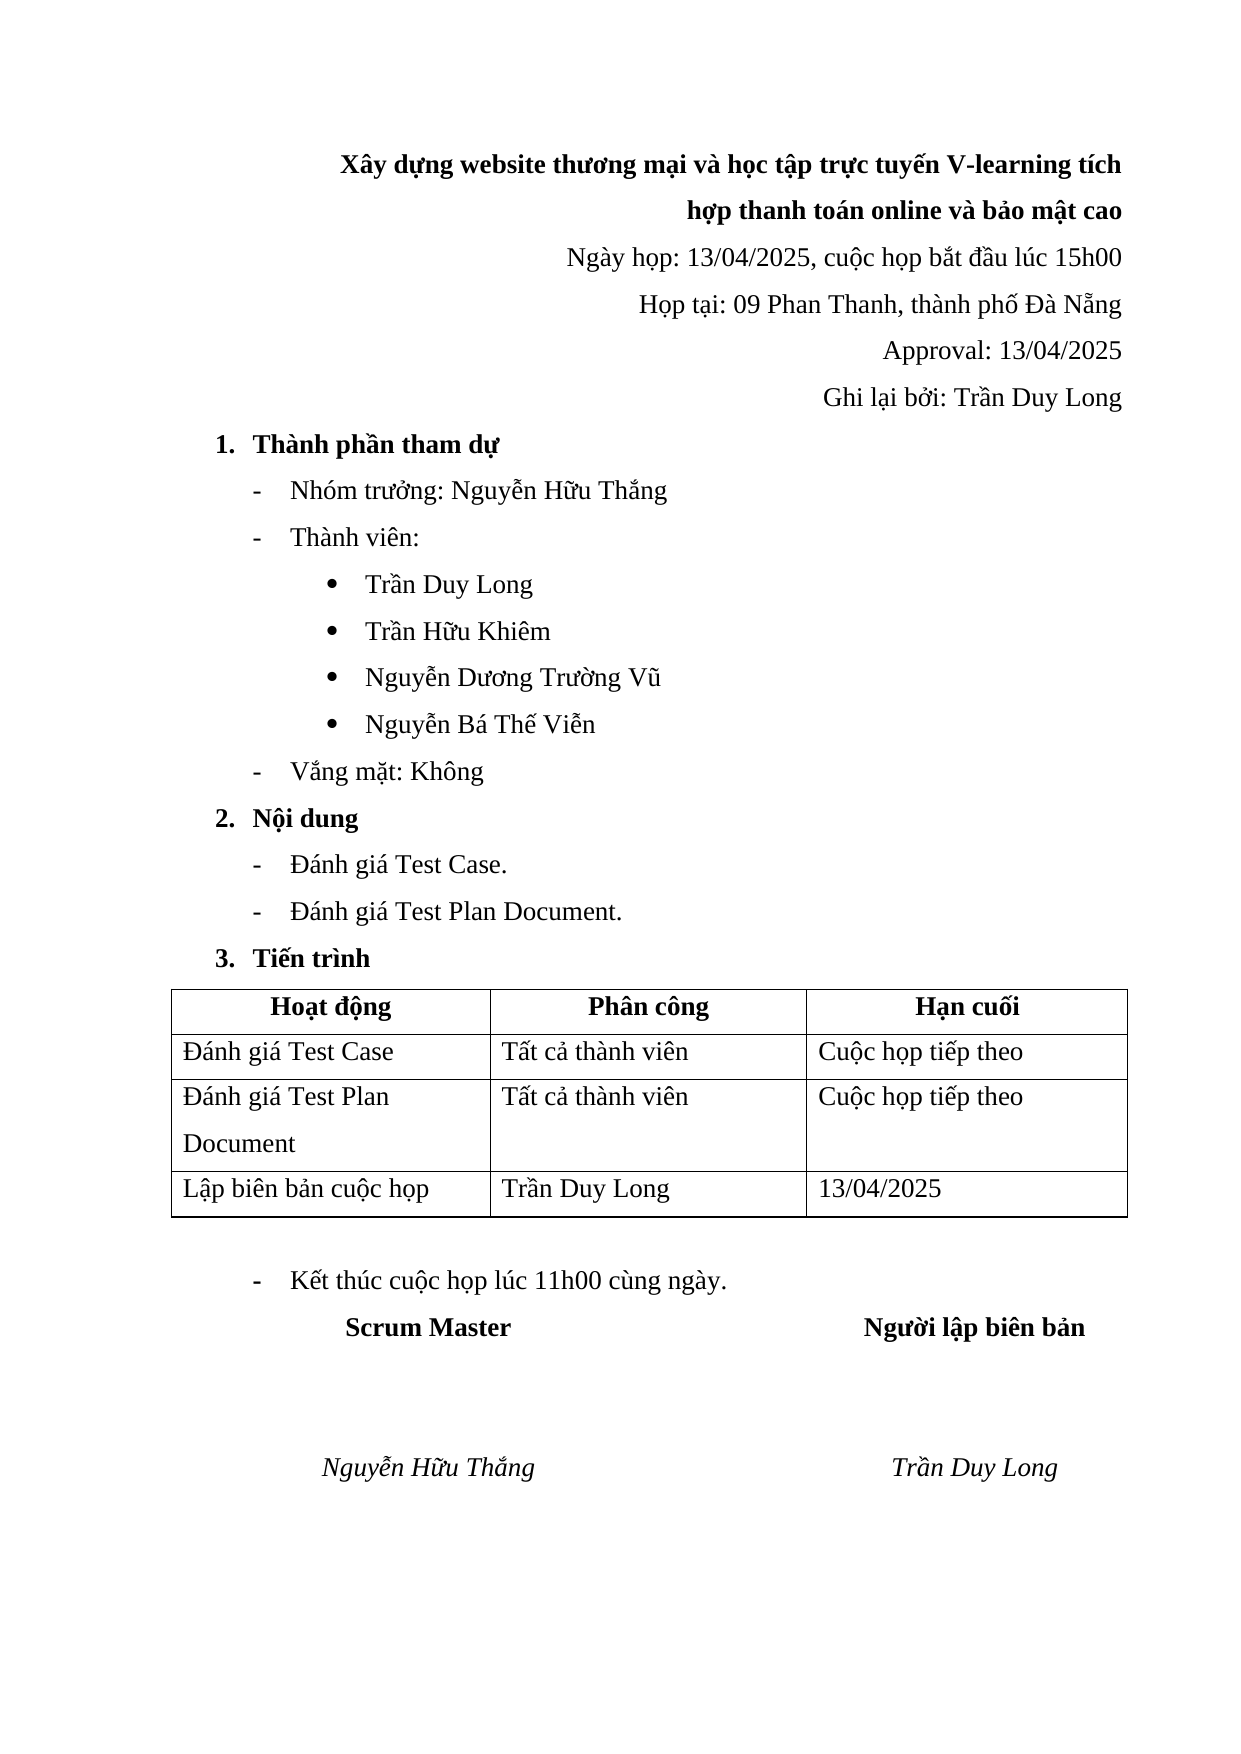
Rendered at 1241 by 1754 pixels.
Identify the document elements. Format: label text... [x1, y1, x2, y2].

list Nguyễn Hữu Thắng Trần Duy Long [290, 1451, 1122, 1482]
table_cell 13/04/2025 [807, 1172, 1127, 1216]
list Trần Hữu Khiêm [327, 614, 1122, 646]
table_cell Tất cả thành viên [491, 1080, 806, 1171]
table_header Hoạt động [172, 990, 490, 1034]
list Scrum Master Người lập biên bản [290, 1311, 1122, 1342]
text Ghi lại bởi: Trần Duy Long [177, 381, 1122, 412]
table_header Phân công [491, 990, 806, 1034]
text Ngày họp: 13/04/2025, cuộc họp bắt đầu lúc 15h00 [177, 241, 1122, 272]
list Đánh giá Test Plan Document. [252, 895, 1122, 926]
list Thành phần tham dự [215, 428, 1122, 459]
list Kết thúc cuộc họp lúc 11h00 cùng ngày. [252, 1264, 1122, 1295]
table_cell Tất cả thành viên [491, 1035, 806, 1079]
list Xây dựng website thương mại và học tập trực tuyến V-learning tích hợp thanh toán online và bảo mật cao [290, 148, 1122, 226]
list Tiến trình [215, 942, 1122, 973]
list Đánh giá Test Case. [252, 848, 1122, 880]
list Trần Duy Long [327, 568, 1122, 599]
list Thành viên: [252, 521, 1122, 552]
table_cell Trần Duy Long [491, 1172, 806, 1216]
table_cell Đánh giá Test Case [172, 1035, 490, 1079]
table_cell Cuộc họp tiếp theo [807, 1080, 1127, 1171]
table_cell Cuộc họp tiếp theo [807, 1035, 1127, 1079]
list Vắng mặt: Không [252, 755, 1122, 786]
table_header Hạn cuối [807, 990, 1127, 1034]
list Nhóm trưởng: Nguyễn Hữu Thắng [252, 474, 1122, 506]
list Nguyễn Bá Thế Viễn [327, 708, 1122, 739]
text Họp tại: 09 Phan Thanh, thành phố Đà Nẵng [177, 288, 1122, 319]
list Nội dung [215, 802, 1122, 833]
text Approval: 13/04/2025 [177, 334, 1122, 366]
list Nguyễn Dương Trường Vũ [327, 661, 1122, 693]
table_cell Đánh giá Test Plan Document [172, 1080, 490, 1171]
table_cell Lập biên bản cuộc họp [172, 1172, 490, 1216]
